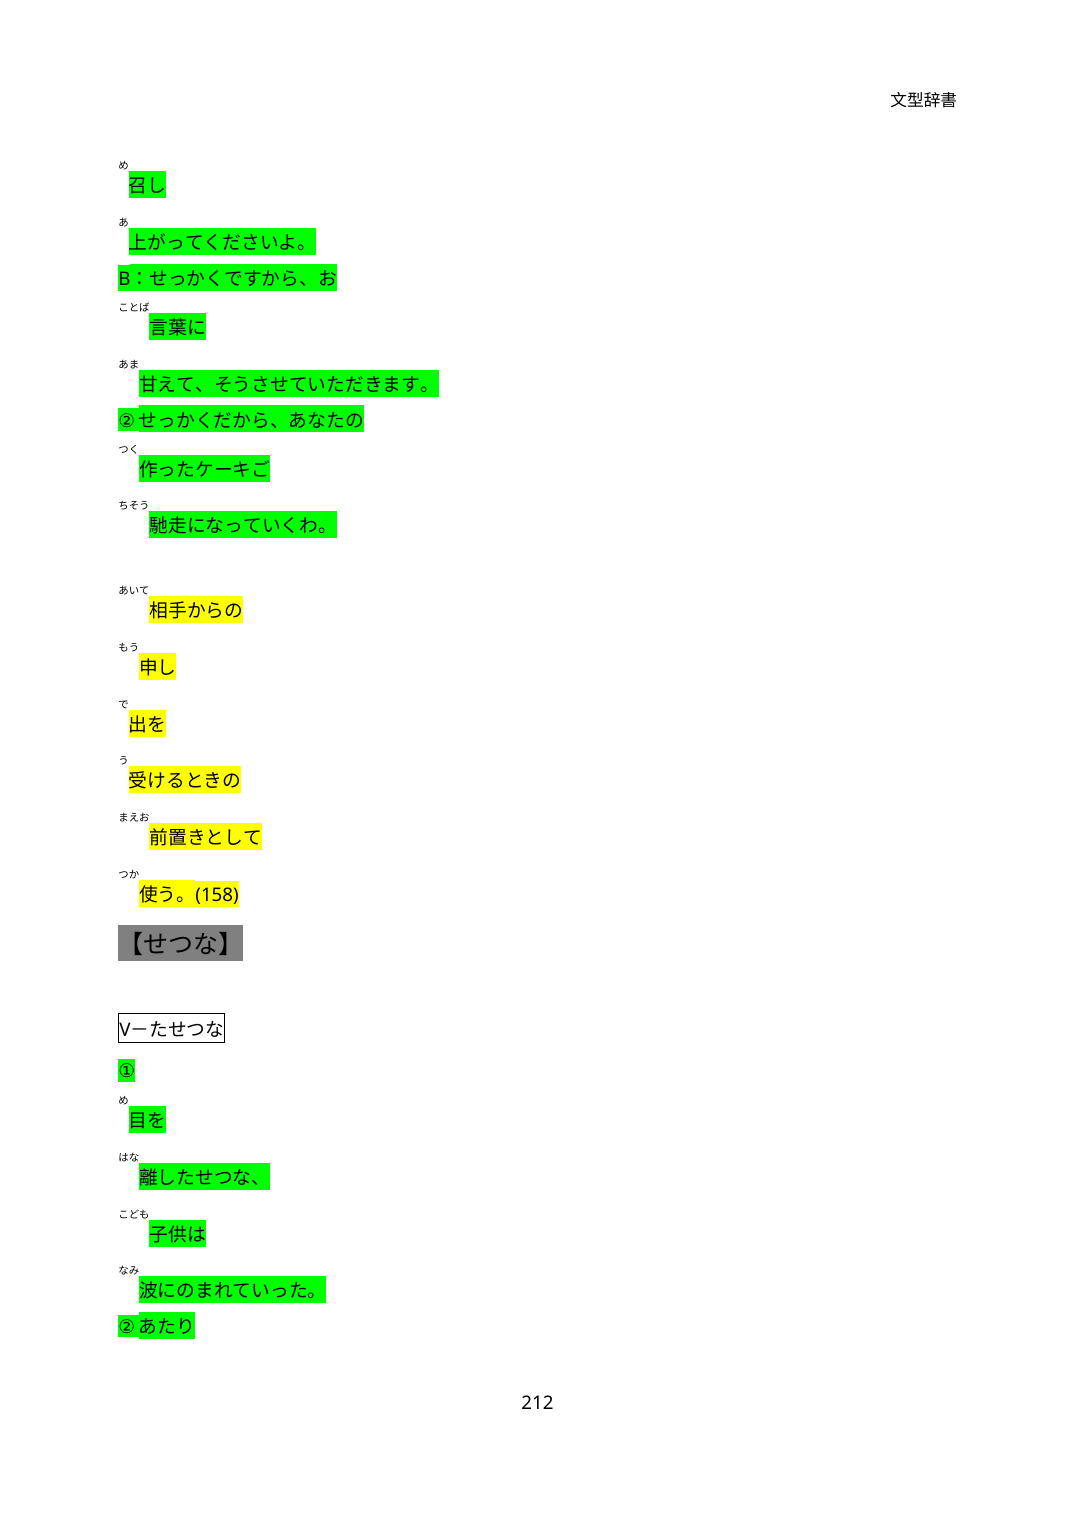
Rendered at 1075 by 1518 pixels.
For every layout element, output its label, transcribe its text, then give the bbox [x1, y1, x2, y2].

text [118, 971, 957, 1340]
subtitle 【せつな】 [118, 915, 957, 971]
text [118, 150, 957, 915]
